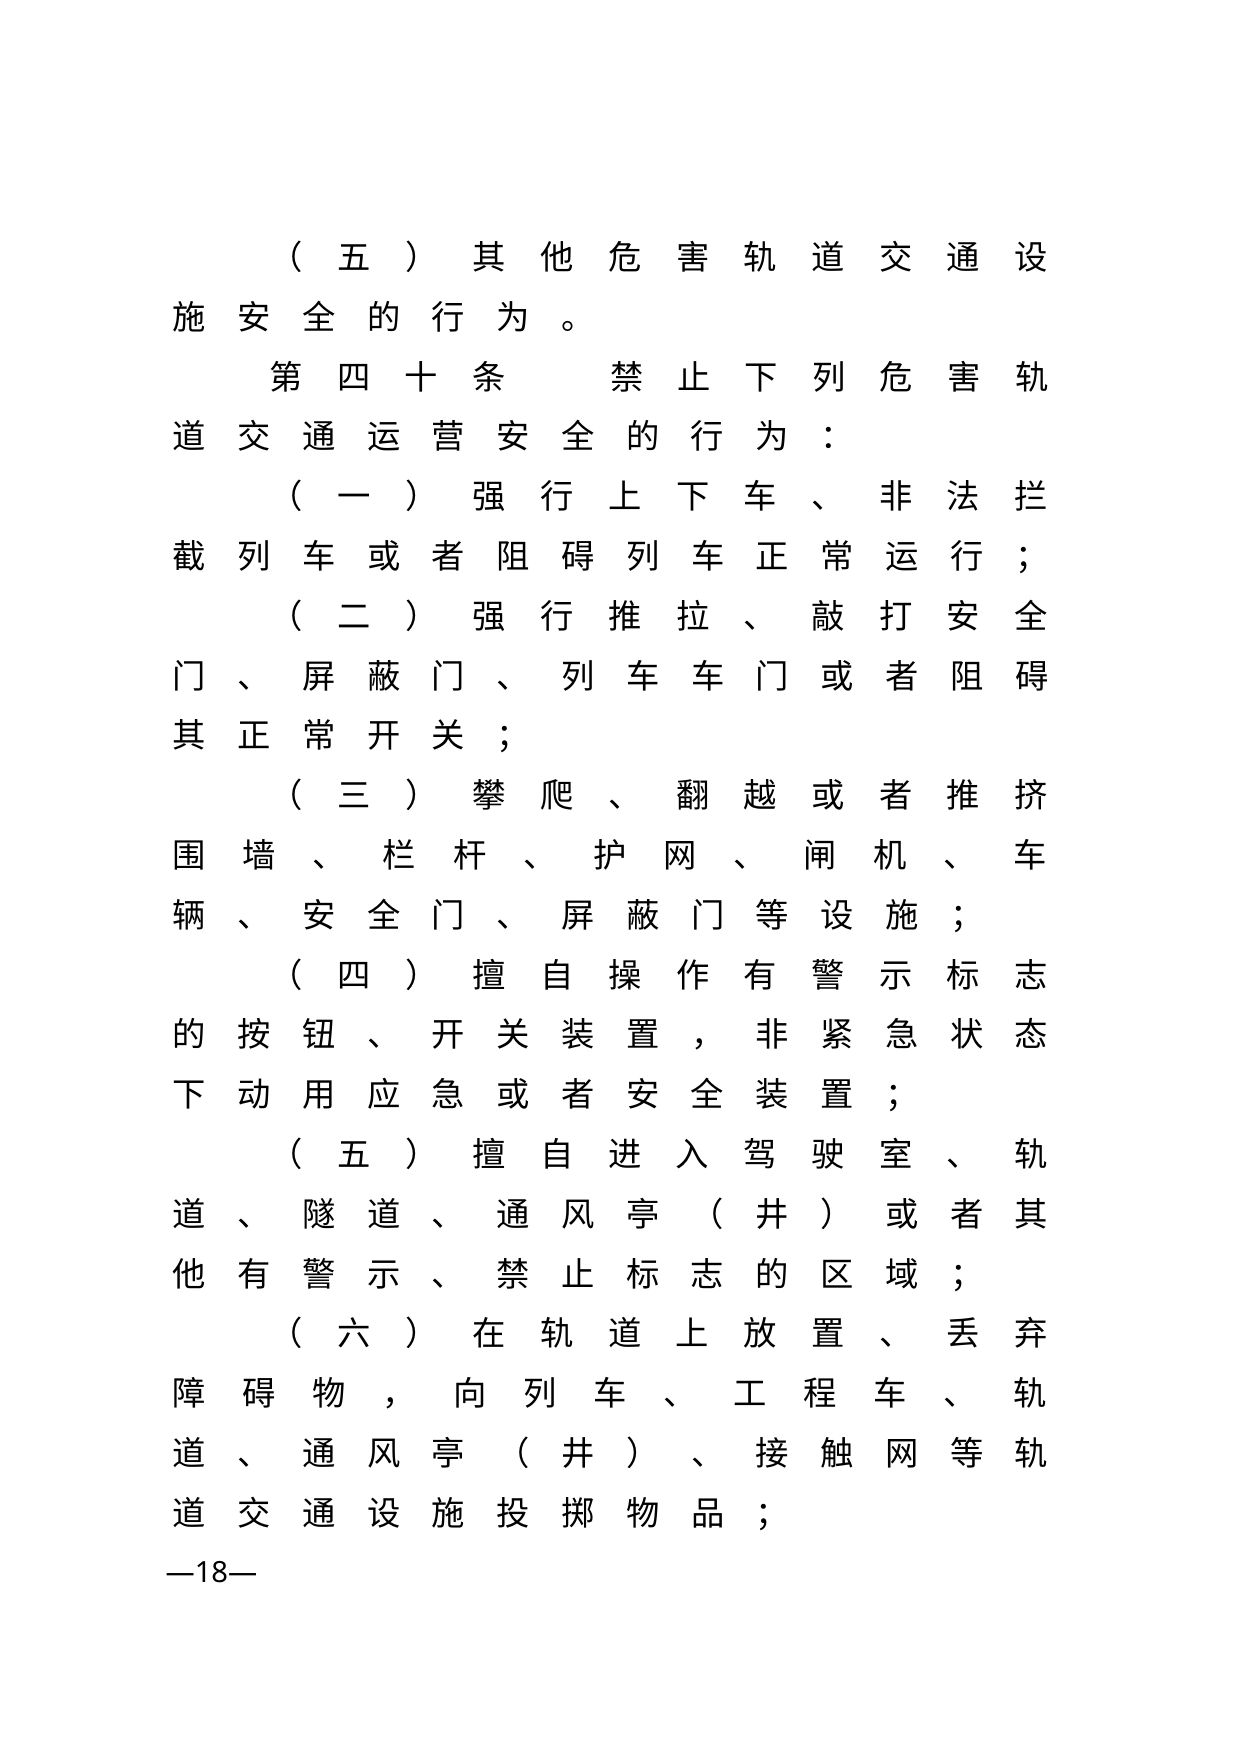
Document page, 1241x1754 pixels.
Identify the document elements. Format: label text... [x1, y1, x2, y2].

text 第四十条 禁止下列危害轨道交通运营安全的行为： [172, 345, 1079, 464]
text （六）在轨道上放置、丢弃障碍物，向列车、工程车、轨道、通风亭（井）、接触网等轨道交通设施投掷物品； [172, 1301, 1079, 1541]
text （五）其他危害轨道交通设施安全的行为。 [172, 225, 1079, 345]
text （四）擅自操作有警示标志的按钮、开关装置，非紧急状态下动用应急或者安全装置； [172, 943, 1079, 1122]
text （二）强行推拉、敲打安全门、屏蔽门、列车车门或者阻碍其正常开关； [172, 584, 1079, 763]
text （一）强行上下车、非法拦截列车或者阻碍列车正常运行； [172, 464, 1079, 584]
text （三）攀爬、翻越或者推挤围墙、栏杆、护网、闸机、车辆、安全门、屏蔽门等设施； [172, 763, 1079, 943]
text （五）擅自进入驾驶室、轨道、隧道、通风亭（井）或者其他有警示、禁止标志的区域； [172, 1122, 1079, 1301]
